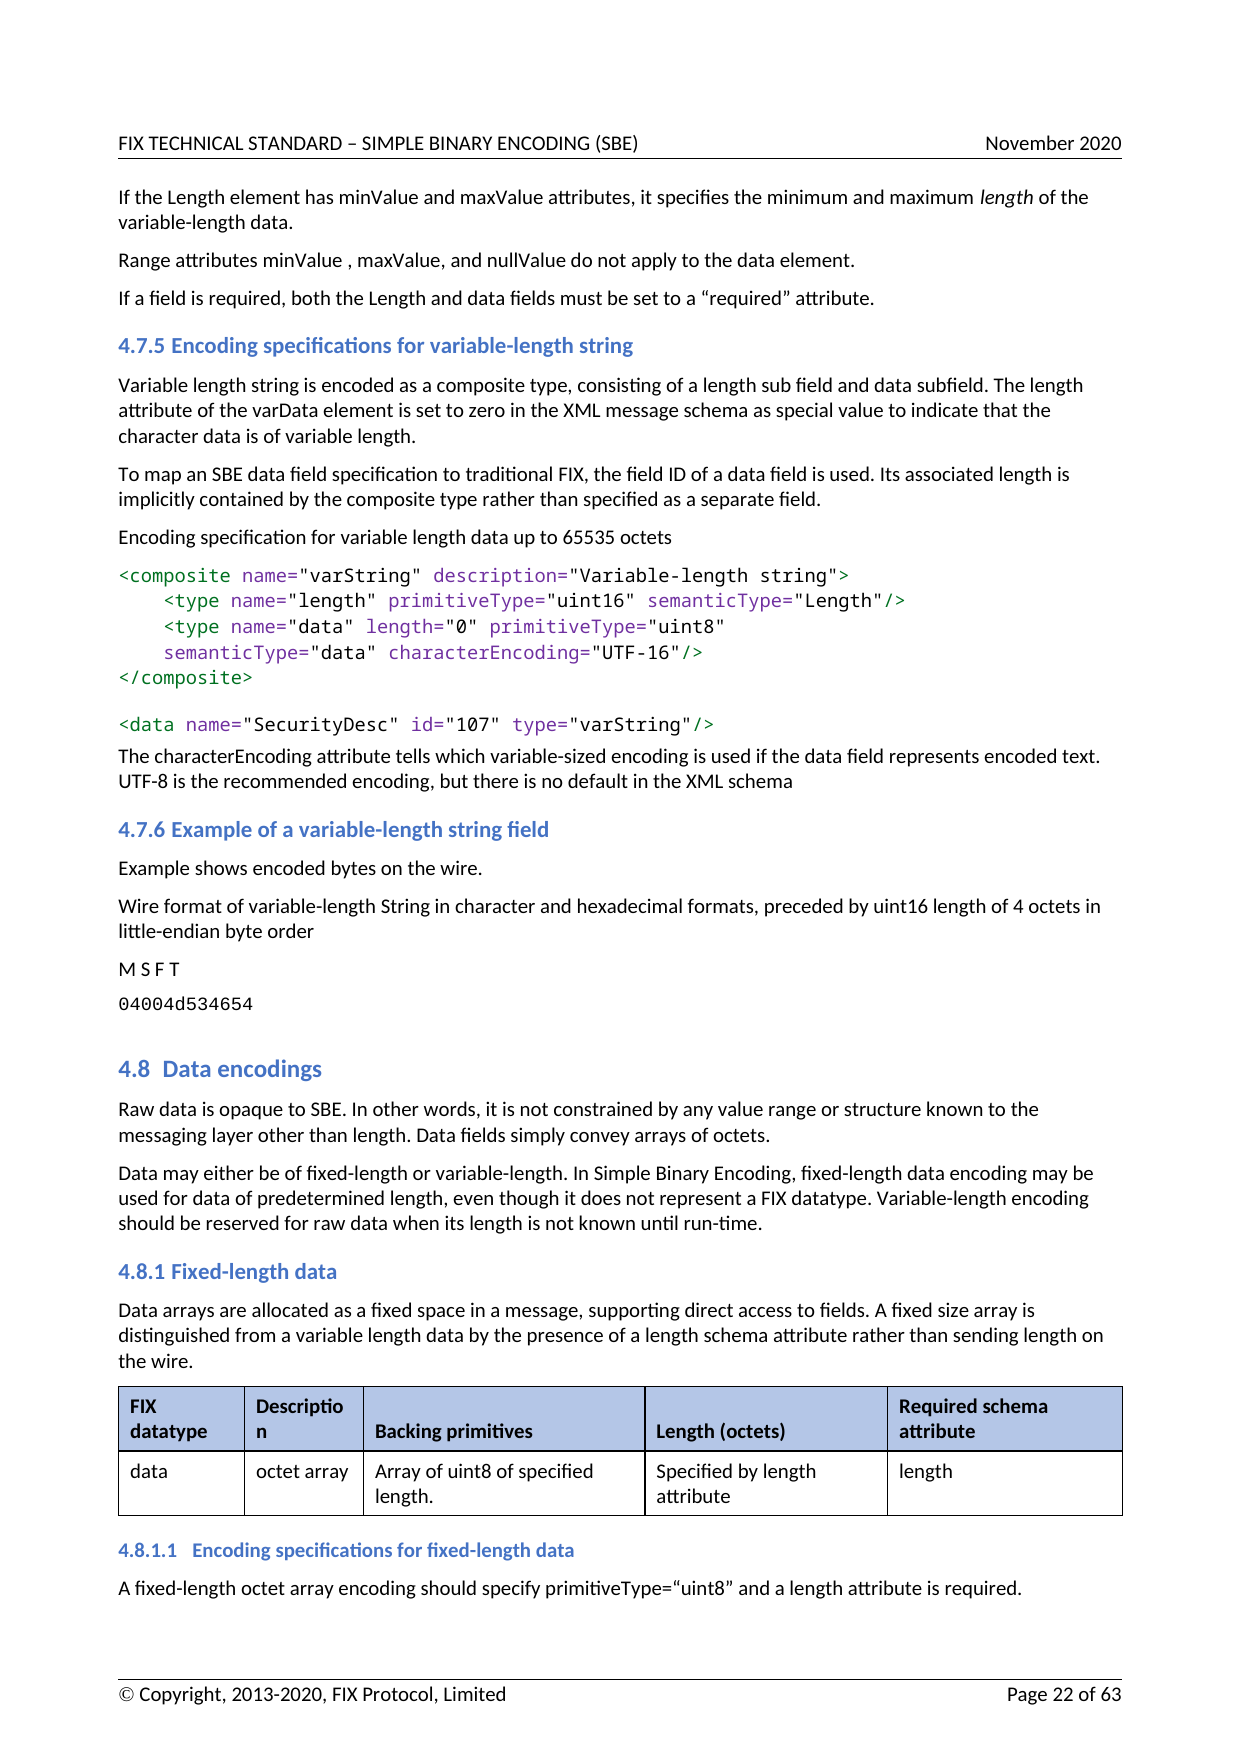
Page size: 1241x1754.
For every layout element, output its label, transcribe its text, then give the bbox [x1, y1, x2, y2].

text Data arrays are allocated as a fixed space in a message, supporting direct access to fields. A fixed size array is distinguished from a variable length data by the presence of a length schema attribute rather than sending length on the wire. [118, 1297, 1122, 1373]
table_cell data [119, 1452, 244, 1515]
text If the Length element has minValue and maxValue attributes, it specifies the minimum and maximum length of the variable-length data. [118, 184, 1122, 235]
text Data may either be of fixed-length or variable-length. In Simple Binary Encoding, fixed-length data encoding may be used for data of predetermined length, even though it does not represent a FIX datatype. Variable-length encoding should be reserved for raw data when its length is not known until run-time. [118, 1160, 1122, 1236]
subtitle Encoding specifications for fixed-length data [118, 1537, 1122, 1563]
text M S F T [118, 957, 1122, 982]
text A fixed-length octet array encoding should specify primitiveType=“uint8” and a length attribute is required. [118, 1575, 1122, 1601]
table_header Required schema attribute [888, 1387, 1122, 1450]
subtitle Fixed-length data [118, 1257, 1122, 1285]
table_header Description [245, 1387, 363, 1450]
text Range attributes minValue , maxValue, and nullValue do not apply to the data element. [118, 247, 1122, 273]
table_cell length [888, 1452, 1122, 1515]
table_cell octet array [245, 1452, 363, 1515]
text To map an SBE data field specification to traditional FIX, the field ID of a data field is used. Its associated length is implicitly contained by the composite type rather than specified as a separate field. [118, 461, 1122, 512]
text <composite name="varString" description="Variable-length string"> <type name="length" primitiveType="uint16" semanticType="Length"/> <type name="data" length="0" primitiveType="uint8" semanticType="data" characterEncoding="UTF-16"/> </composite> <data name="SecurityDesc" id="107" type="varString"/> [118, 562, 1122, 737]
text If a field is required, both the Length and data fields must be set to a “required” attribute. [118, 285, 1122, 311]
text Example shows encoded bytes on the wire. [118, 855, 1122, 881]
text The characterEncoding attribute tells which variable-sized encoding is used if the data field represents encoded text. UTF-8 is the recommended encoding, but there is no default in the XML schema [118, 743, 1122, 794]
subtitle Data encodings [118, 1053, 1122, 1084]
table_cell Array of uint8 of specified length. [364, 1452, 644, 1515]
table_header Length (octets) [646, 1387, 887, 1450]
text 04004d534654 [118, 994, 1122, 1016]
text Variable length string is encoded as a composite type, consisting of a length sub field and data subfield. The length attribute of the varData element is set to zero in the XML message schema as special value to indicate that the character data is of variable length. [118, 372, 1122, 448]
subtitle Encoding specifications for variable-length string [118, 332, 1122, 360]
table_header Backing primitives [364, 1387, 644, 1450]
text Wire format of variable-length String in character and hexadecimal formats, preceded by uint16 length of 4 octets in little-endian byte order [118, 893, 1122, 944]
table_cell Specified by length attribute [646, 1452, 887, 1515]
table_header FIX datatype [119, 1387, 244, 1450]
subtitle Example of a variable-length string field [118, 815, 1122, 843]
text Encoding specification for variable length data up to 65535 octets [118, 524, 1122, 550]
text Raw data is opaque to SBE. In other words, it is not constrained by any value range or structure known to the messaging layer other than length. Data fields simply convey arrays of octets. [118, 1096, 1122, 1147]
